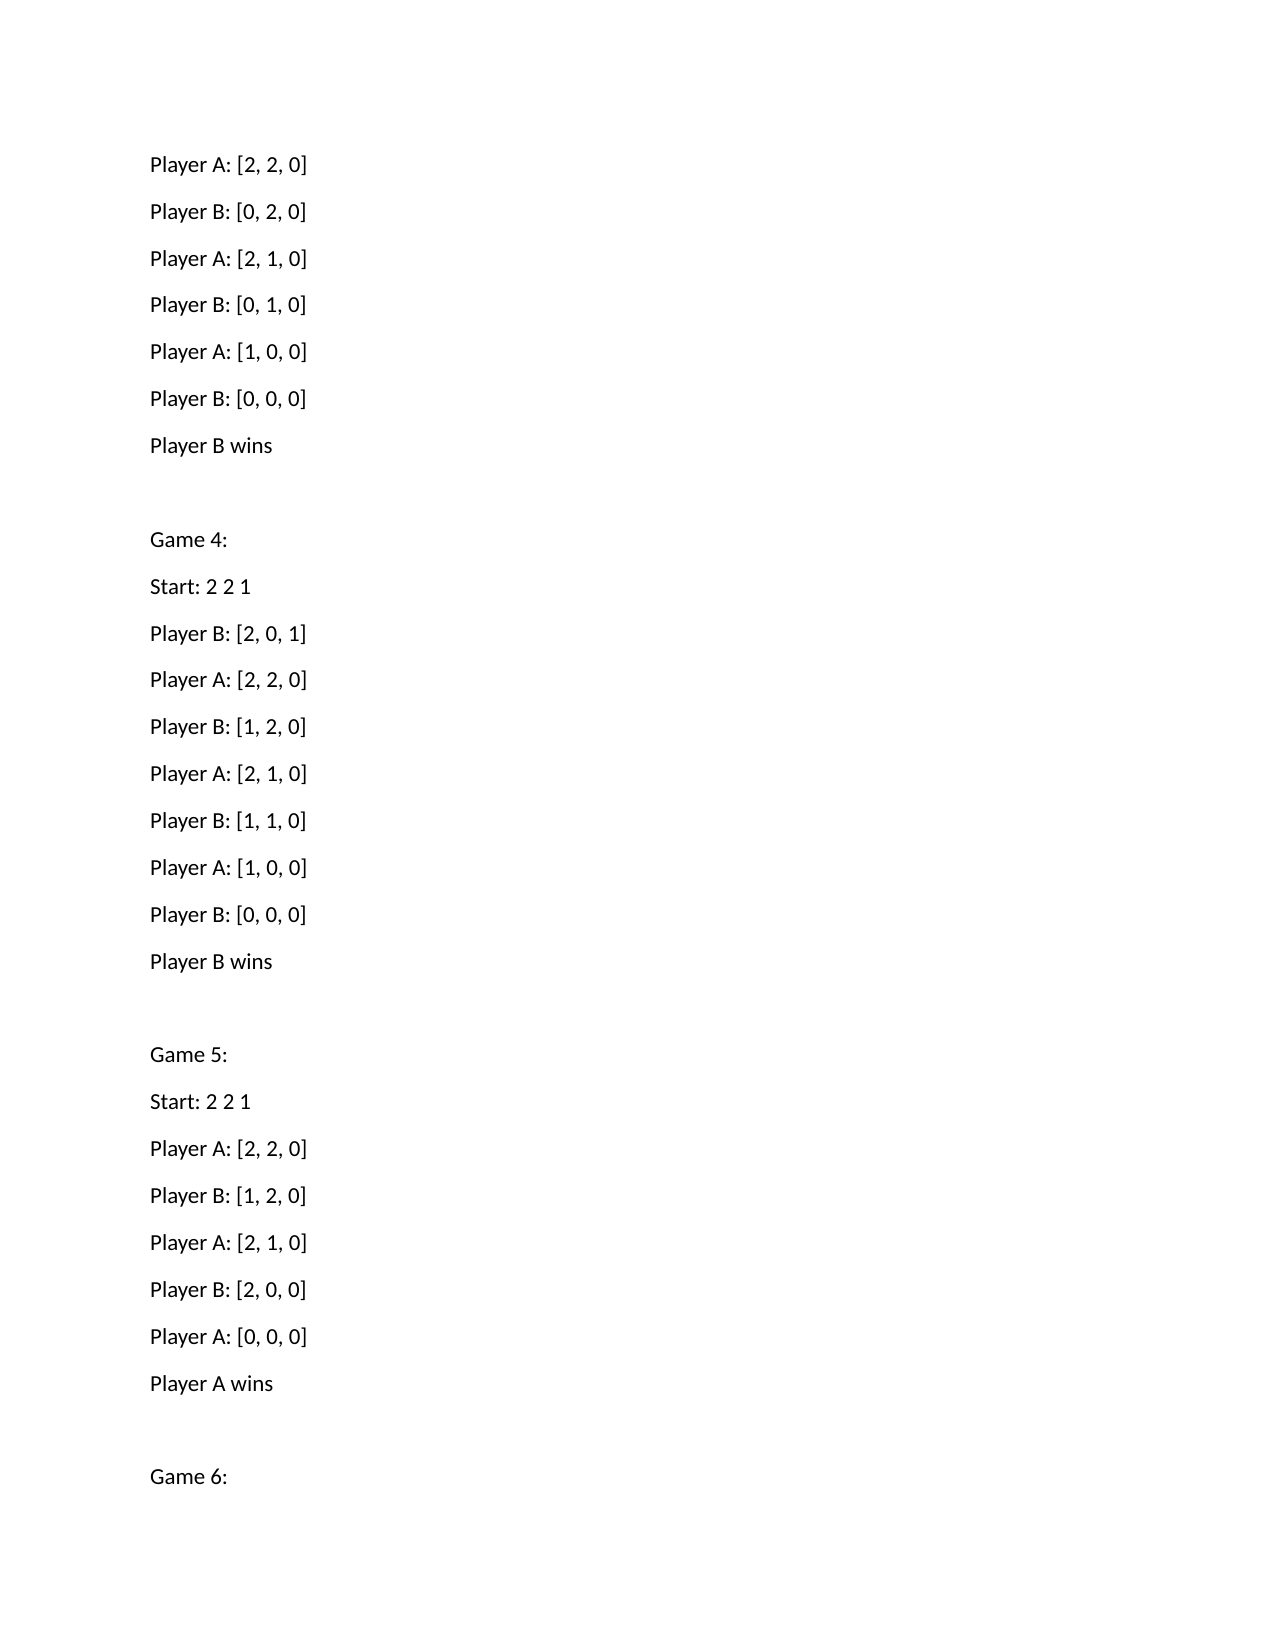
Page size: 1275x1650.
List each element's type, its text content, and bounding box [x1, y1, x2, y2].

text Player A: [2, 2, 0] [150, 150, 1125, 178]
text Player B: [0, 1, 0] [150, 291, 1125, 319]
text Player B: [0, 0, 0] [150, 900, 1125, 928]
text Player A: [2, 1, 0] [150, 1228, 1125, 1256]
text Player B: [1, 2, 0] [150, 712, 1125, 741]
text Player B: [1, 2, 0] [150, 1181, 1125, 1209]
text Player A: [1, 0, 0] [150, 853, 1125, 881]
text Player A: [2, 2, 0] [150, 1134, 1125, 1162]
text Game 4: [150, 525, 1125, 553]
text Start: 2 2 1 [150, 1087, 1125, 1116]
text Player A wins [150, 1369, 1125, 1397]
text Player B: [2, 0, 1] [150, 619, 1125, 647]
text Player B: [0, 2, 0] [150, 197, 1125, 225]
text Player B wins [150, 947, 1125, 975]
text Player A: [2, 1, 0] [150, 759, 1125, 787]
text Player B wins [150, 431, 1125, 459]
text Player A: [2, 1, 0] [150, 244, 1125, 272]
text Player B: [0, 0, 0] [150, 384, 1125, 412]
text Game 6: [150, 1462, 1125, 1491]
text Game 5: [150, 1041, 1125, 1069]
text Player A: [2, 2, 0] [150, 666, 1125, 694]
text Player A: [0, 0, 0] [150, 1322, 1125, 1350]
text Player B: [1, 1, 0] [150, 806, 1125, 834]
text Start: 2 2 1 [150, 572, 1125, 600]
text Player B: [2, 0, 0] [150, 1275, 1125, 1303]
text Player A: [1, 0, 0] [150, 337, 1125, 366]
